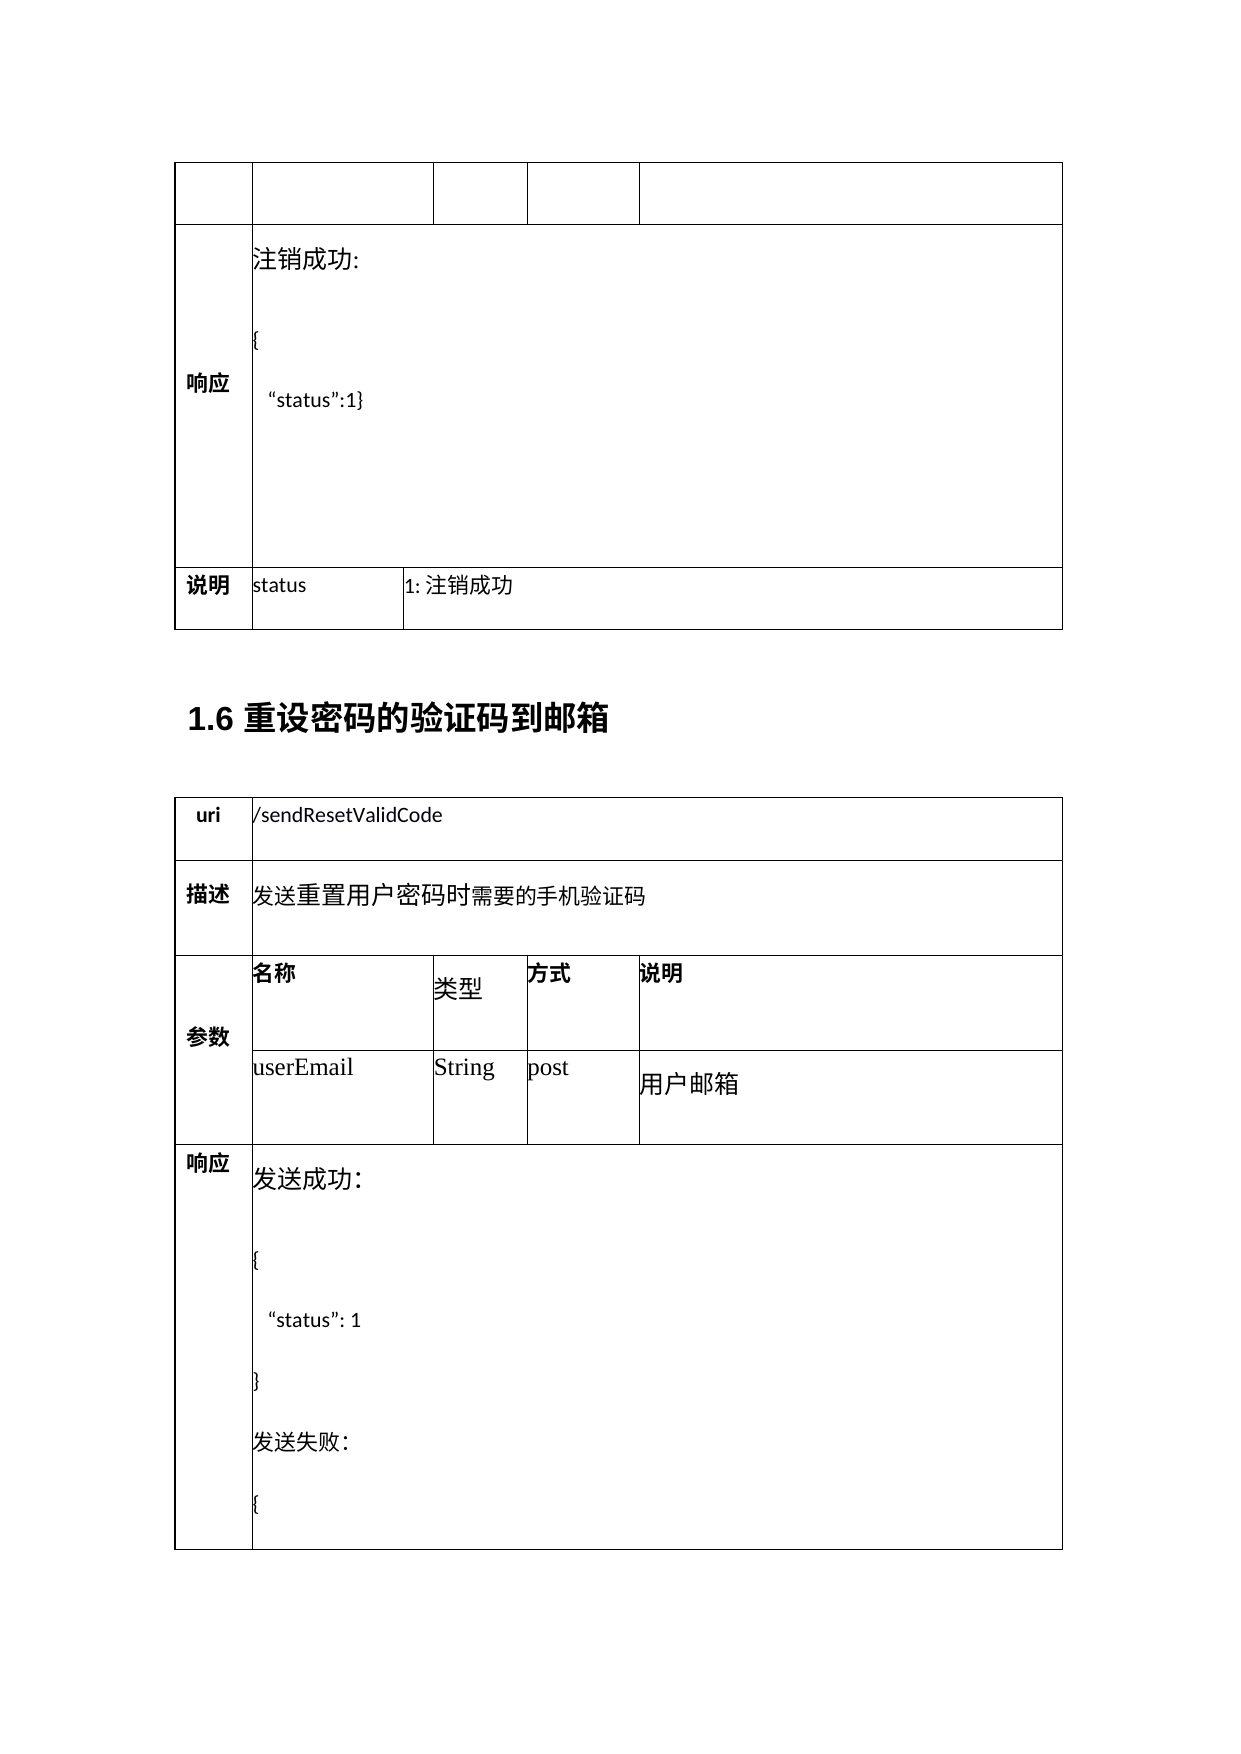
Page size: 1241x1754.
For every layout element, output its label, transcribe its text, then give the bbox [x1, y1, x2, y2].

table_cell 方式 [528, 956, 639, 1049]
table_cell 发送重置用户密码时需要的手机验证码 [253, 861, 1062, 954]
table_cell 类型 [434, 956, 527, 1049]
table_cell String [434, 1051, 527, 1144]
table_cell 描述 [176, 861, 252, 954]
table_header uri [176, 798, 252, 860]
table_cell [434, 163, 527, 224]
table_cell post [528, 1051, 639, 1144]
table_cell userEmail [253, 1051, 433, 1144]
table_cell [640, 163, 1062, 224]
subtitle 1.6 重设密码的验证码到邮箱 [187, 683, 1053, 748]
table_cell 注销成功: { “status”:1} [253, 225, 1062, 567]
table_cell 无 [253, 163, 433, 224]
table_cell 响应 [176, 225, 252, 567]
table_cell 发送成功： { “status”: 1 } 发送失败： { “error”:”...” “status”: 0 } [253, 1145, 1062, 1549]
table_cell 响应 [176, 1145, 252, 1549]
table_cell 说明 [176, 568, 252, 629]
table_cell [176, 163, 252, 224]
table_cell 1: 注销成功 [404, 568, 1062, 629]
table_cell 说明 [640, 956, 1062, 1049]
table_cell 名称 [253, 956, 433, 1049]
table_cell 用户邮箱 [640, 1051, 1062, 1144]
table_cell status [253, 568, 403, 629]
table_cell 参数 [176, 956, 252, 1144]
table_cell [528, 163, 639, 224]
table_header /sendResetValidCode [253, 798, 1062, 860]
